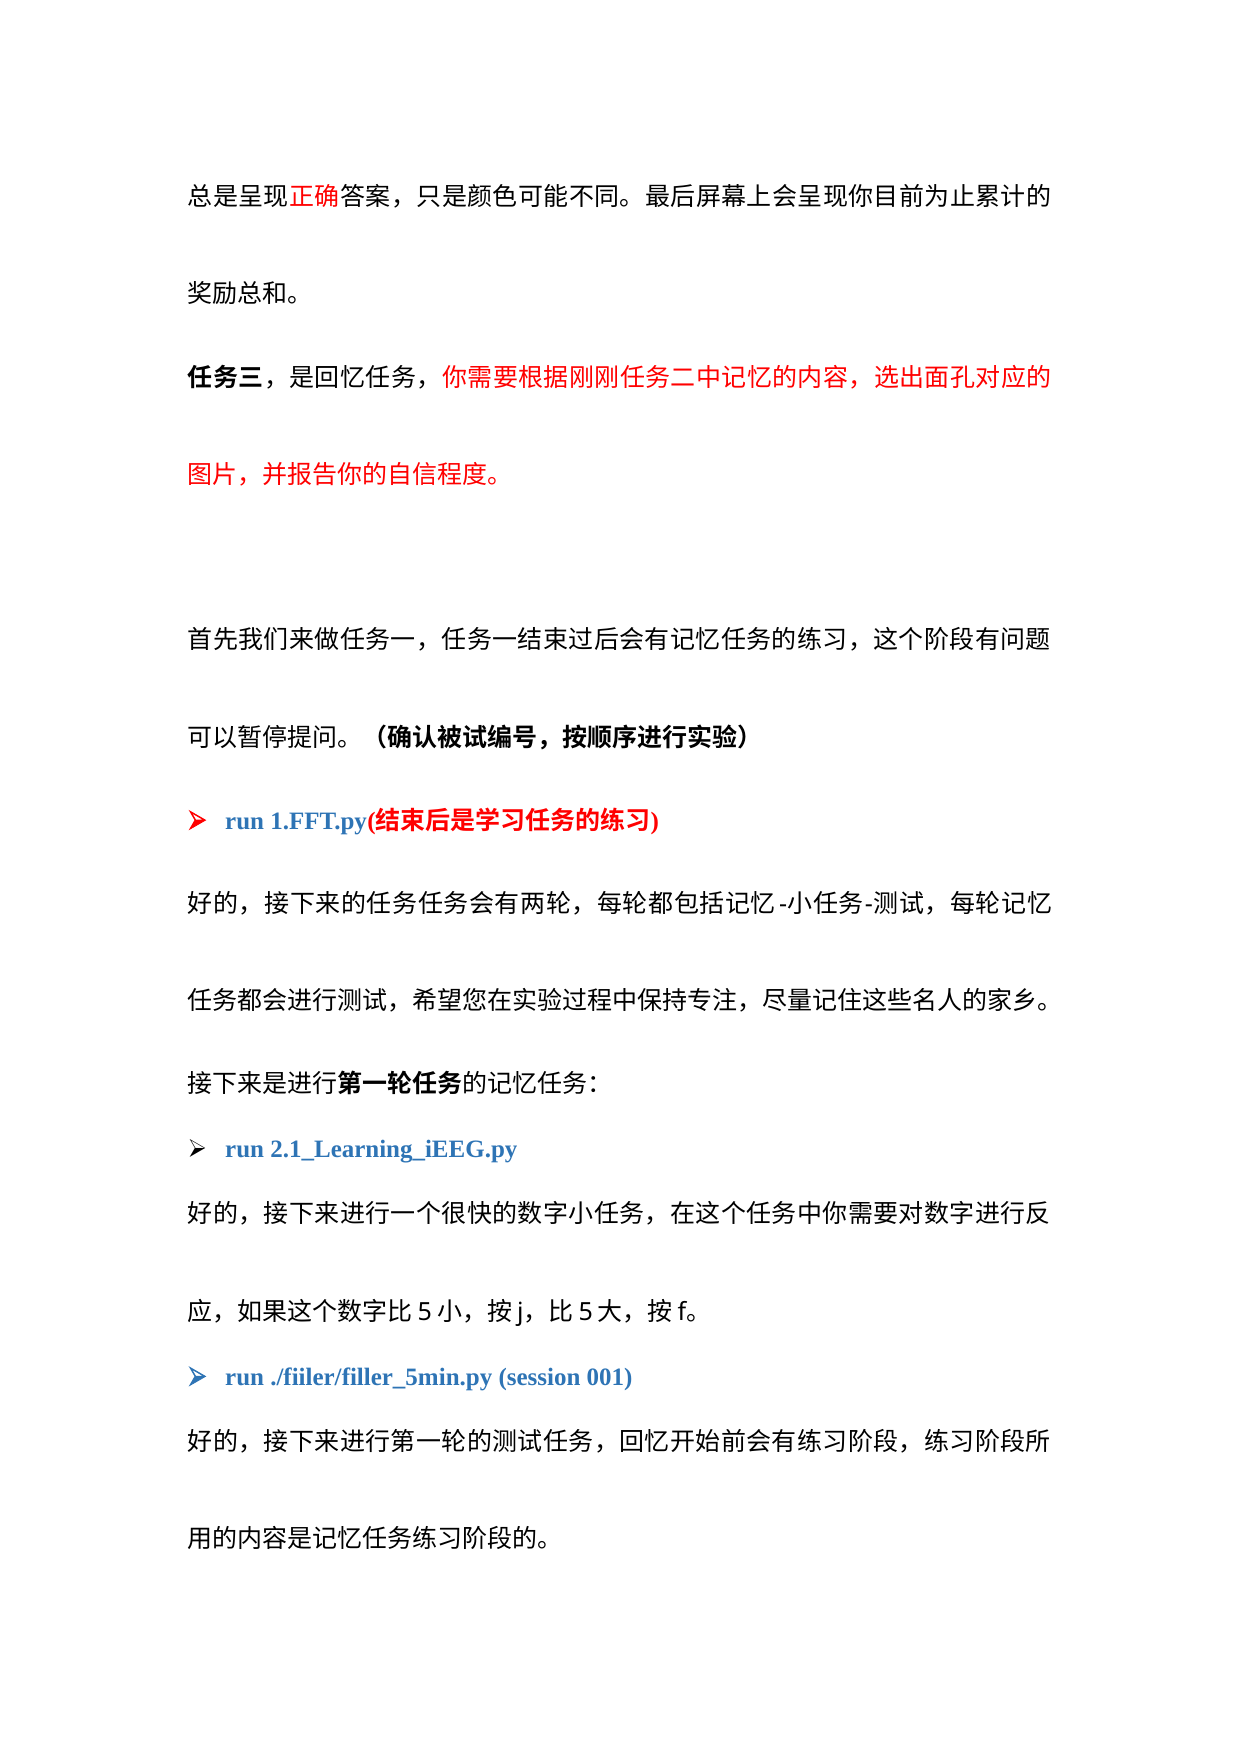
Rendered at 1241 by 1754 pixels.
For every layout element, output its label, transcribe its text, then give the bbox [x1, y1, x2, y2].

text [187, 162, 1053, 324]
text 任务三，是回忆任务，你需要根据刚刚任务二中记忆的内容，选出面孔对应的图片，并报告你的自信程度。 [187, 343, 1053, 505]
text 好的，接下来进行一个很快的数字小任务，在这个任务中你需要对数字进行反应，如果这个数字比5小，按j，比5大，按f。 [187, 1179, 1053, 1342]
text 好的，接下来进行第一轮的测试任务，回忆开始前会有练习阶段，练习阶段所用的内容是记忆任务练习阶段的。 [187, 1407, 1053, 1569]
list run 2.1_Learning_iEEG.py [187, 1133, 1053, 1165]
text 首先我们来做任务一，任务一结束过后会有记忆任务的练习，这个阶段有问题可以暂停提问。（确认被试编号，按顺序进行实验） [187, 605, 1053, 768]
text 好的，接下来的任务任务会有两轮，每轮都包括记忆-小任务-测试，每轮记忆任务都会进行测试，希望您在实验过程中保持专注，尽量记住这些名人的家乡。 [187, 869, 1053, 1031]
list run ./fiiler/filler_5min.py (session 001) [187, 1360, 1053, 1393]
text 接下来是进行第一轮任务的记忆任务： [187, 1049, 1053, 1114]
list run 1.FFT.py(结束后是学习任务的练习) [187, 786, 1053, 851]
